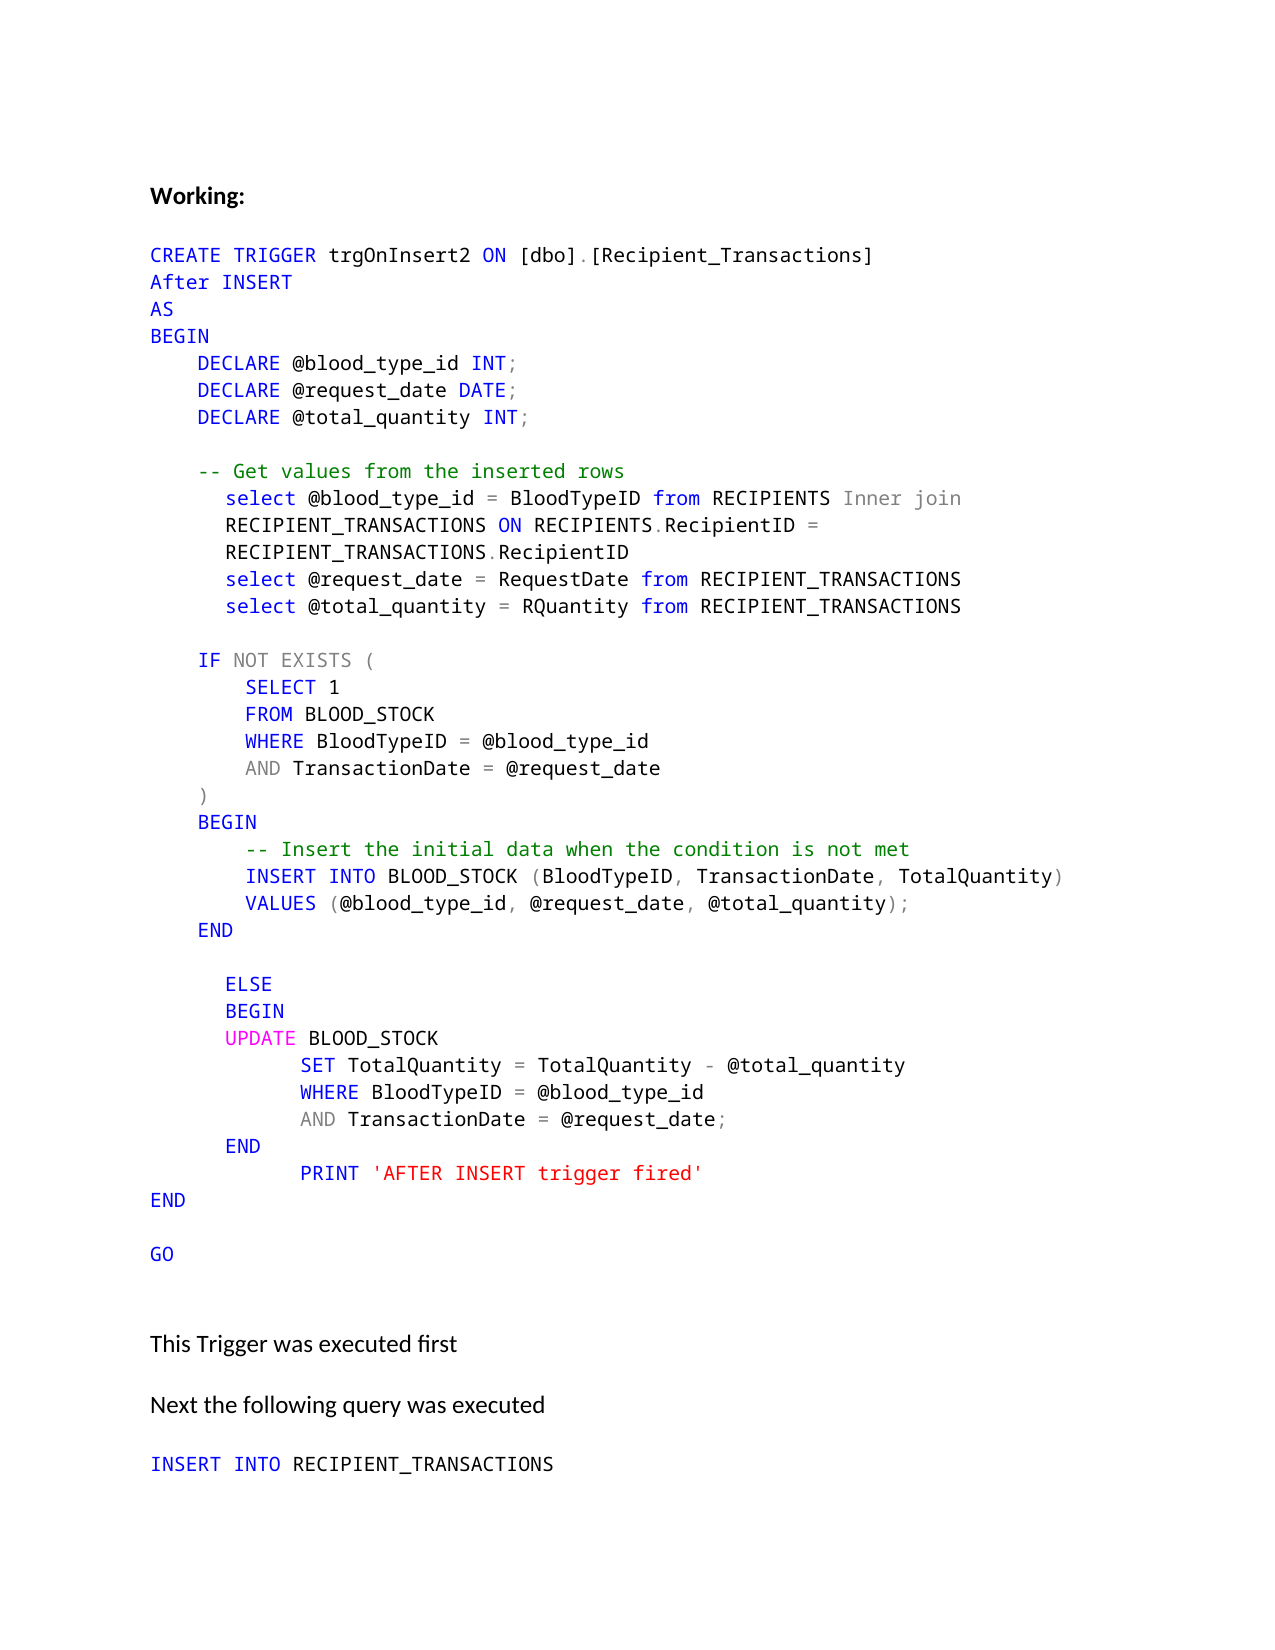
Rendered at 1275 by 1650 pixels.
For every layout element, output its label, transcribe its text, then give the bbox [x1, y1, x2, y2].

text select @request_date = RequestDate from RECIPIENT_TRANSACTIONS [150, 565, 1125, 592]
text END [150, 1186, 1125, 1213]
text BEGIN [150, 997, 1125, 1024]
text Next the following query was executed [150, 1389, 1125, 1419]
text select @total_quantity = RQuantity from RECIPIENT_TRANSACTIONS [150, 592, 1125, 619]
text FROM BLOOD_STOCK [150, 700, 1125, 727]
text UPDATE BLOOD_STOCK [150, 1024, 1125, 1051]
text DECLARE @total_quantity INT; [150, 403, 1125, 430]
text PRINT 'AFTER INSERT trigger fired' [150, 1159, 1125, 1186]
text BEGIN [150, 808, 1125, 835]
text DECLARE @blood_type_id INT; [150, 349, 1125, 376]
text -- Get values from the inserted rows [150, 457, 1125, 484]
text WHERE BloodTypeID = @blood_type_id [150, 727, 1125, 754]
text After INSERT [150, 268, 1125, 296]
text ELSE [150, 970, 1125, 997]
text END [150, 1132, 1125, 1159]
text This Trigger was executed first [150, 1328, 1125, 1358]
text SET TotalQuantity = TotalQuantity - @total_quantity [150, 1051, 1125, 1078]
text CREATE TRIGGER trgOnInsert2 ON [dbo].[Recipient_Transactions] [150, 242, 1125, 268]
text WHERE BloodTypeID = @blood_type_id [150, 1078, 1125, 1105]
text ) [150, 781, 1125, 808]
text IF NOT EXISTS ( [150, 646, 1125, 673]
text INSERT INTO RECIPIENT_TRANSACTIONS [150, 1450, 1125, 1477]
text -- Insert the initial data when the condition is not met [150, 835, 1125, 862]
text BEGIN [150, 322, 1125, 349]
text VALUES (@blood_type_id, @request_date, @total_quantity); [150, 889, 1125, 916]
text AS [150, 296, 1125, 322]
text AND TransactionDate = @request_date [150, 754, 1125, 781]
text AND TransactionDate = @request_date; [150, 1105, 1125, 1132]
text GO [150, 1240, 1125, 1267]
text INSERT INTO BLOOD_STOCK (BloodTypeID, TransactionDate, TotalQuantity) [150, 862, 1125, 889]
text END [150, 916, 1125, 943]
text Working: [150, 181, 1125, 211]
text select @blood_type_id = BloodTypeID from RECIPIENTS Inner join RECIPIENT_TRANSACTIONS ON RECIPIENTS.RecipientID = RECIPIENT_TRANSACTIONS.RecipientID [225, 484, 1125, 565]
text SELECT 1 [150, 673, 1125, 700]
text DECLARE @request_date DATE; [150, 376, 1125, 403]
